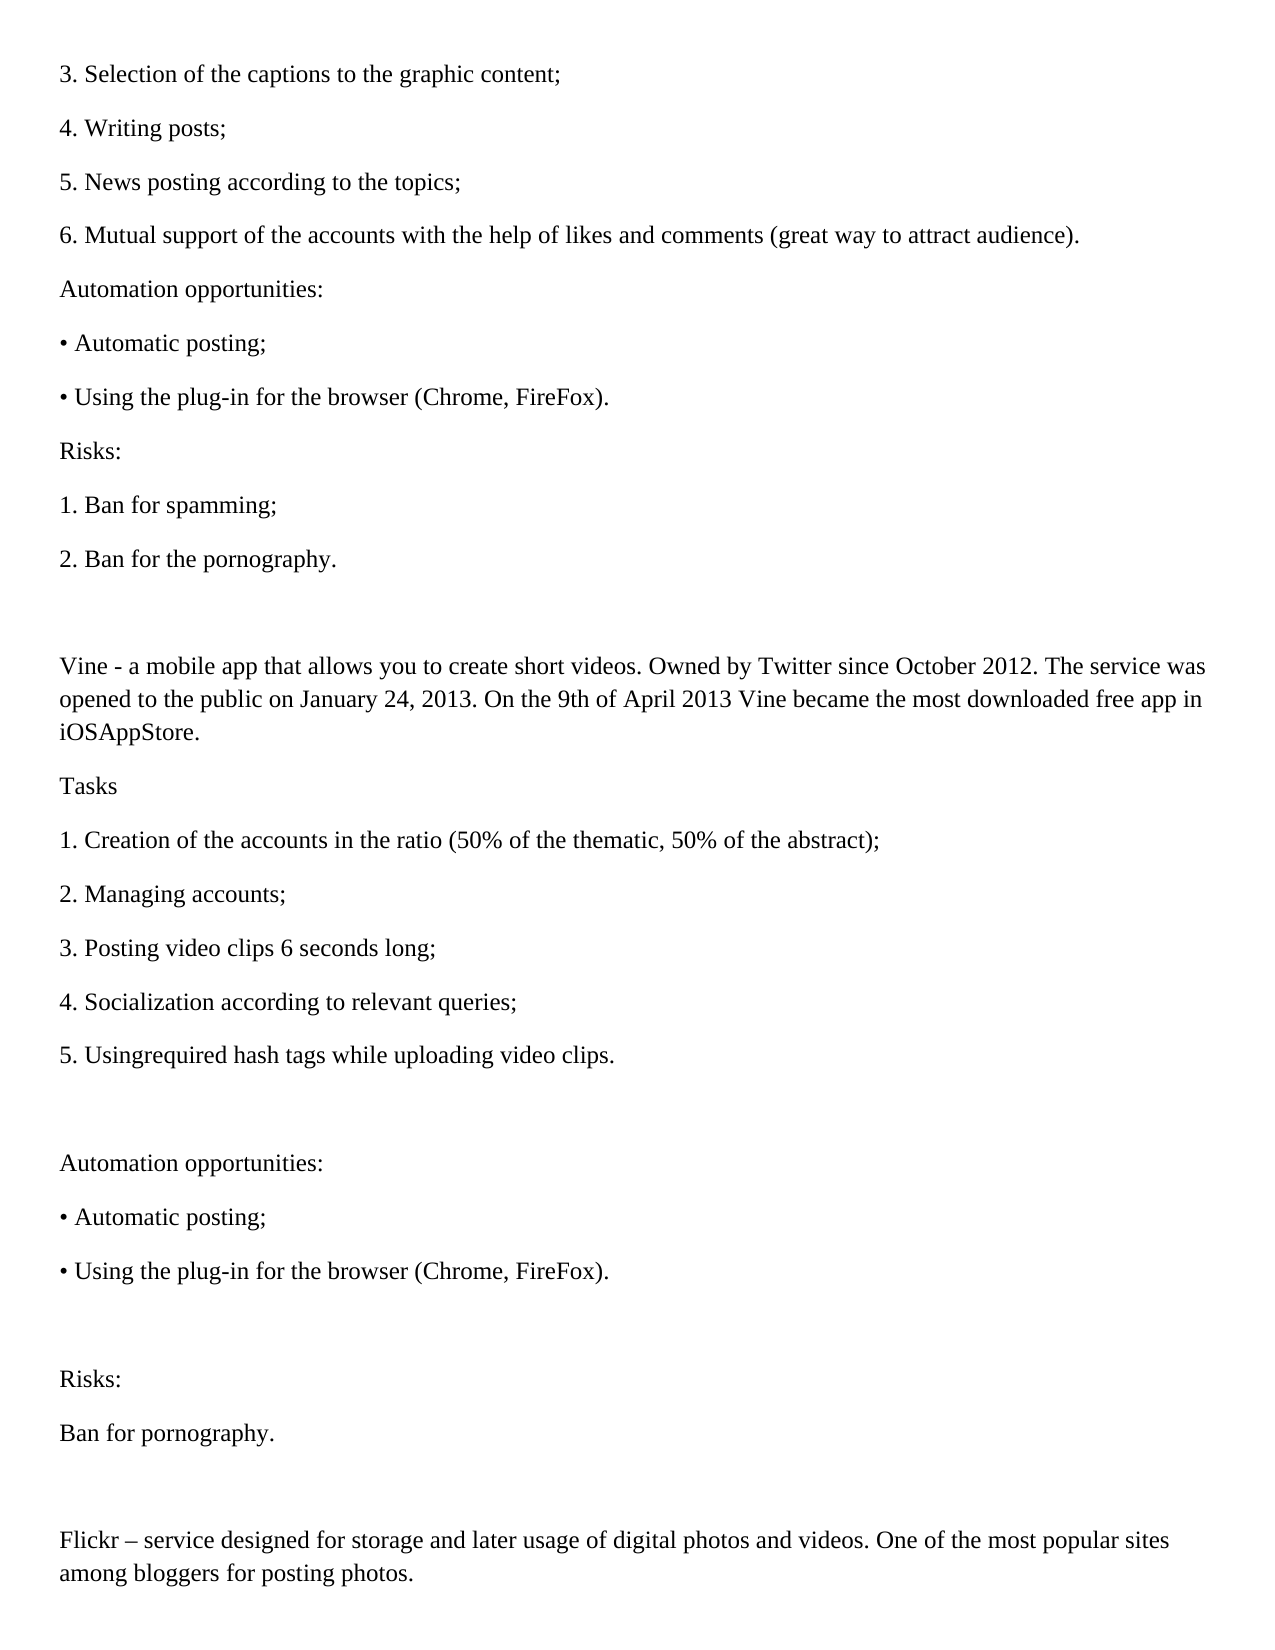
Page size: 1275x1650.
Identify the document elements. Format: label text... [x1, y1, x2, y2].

text 2. Managing accounts; [59, 879, 1216, 908]
text 3. Posting video clips 6 seconds long; [59, 933, 1216, 962]
text 2. Ban for the pornography. [59, 544, 1216, 572]
text • Automatic posting; [59, 1202, 1216, 1231]
text Risks: [59, 1364, 1216, 1392]
text 5. Usingrequired hash tags while uploading video clips. [59, 1041, 1216, 1069]
text 5. News posting according to the topics; [59, 167, 1216, 196]
text 1. Creation of the accounts in the ratio (50% of the thematic, 50% of the abstract); [59, 825, 1216, 854]
text • Using the plug-in for the browser (Chrome, FireFox). [59, 1256, 1216, 1285]
text 6. Mutual support of the accounts with the help of likes and comments (great way to attract audience). [59, 221, 1216, 249]
text 1. Ban for spamming; [59, 490, 1216, 519]
text 3. Selection of the captions to the graphic content; [59, 59, 1216, 88]
text • Automatic posting; [59, 328, 1216, 357]
text 4. Socialization according to relevant queries; [59, 987, 1216, 1016]
text Risks: [59, 436, 1216, 465]
text Vine - a mobile app that allows you to create short videos. Owned by Twitter since October 2012. The service was opened to the public on January 24, 2013. On the 9th of April 2013 Vine became the most downloaded free app in iOSAppStore. [59, 651, 1216, 746]
text Ban for pornography. [59, 1418, 1216, 1446]
text Flickr – service designed for storage and later usage of digital photos and videos. One of the most popular sites among bloggers for posting photos. [59, 1525, 1216, 1587]
text Automation opportunities: [59, 274, 1216, 303]
text • Using the plug-in for the browser (Chrome, FireFox). [59, 382, 1216, 411]
text Automation opportunities: [59, 1148, 1216, 1177]
text 4. Writing posts; [59, 113, 1216, 142]
text Tasks [59, 771, 1216, 800]
